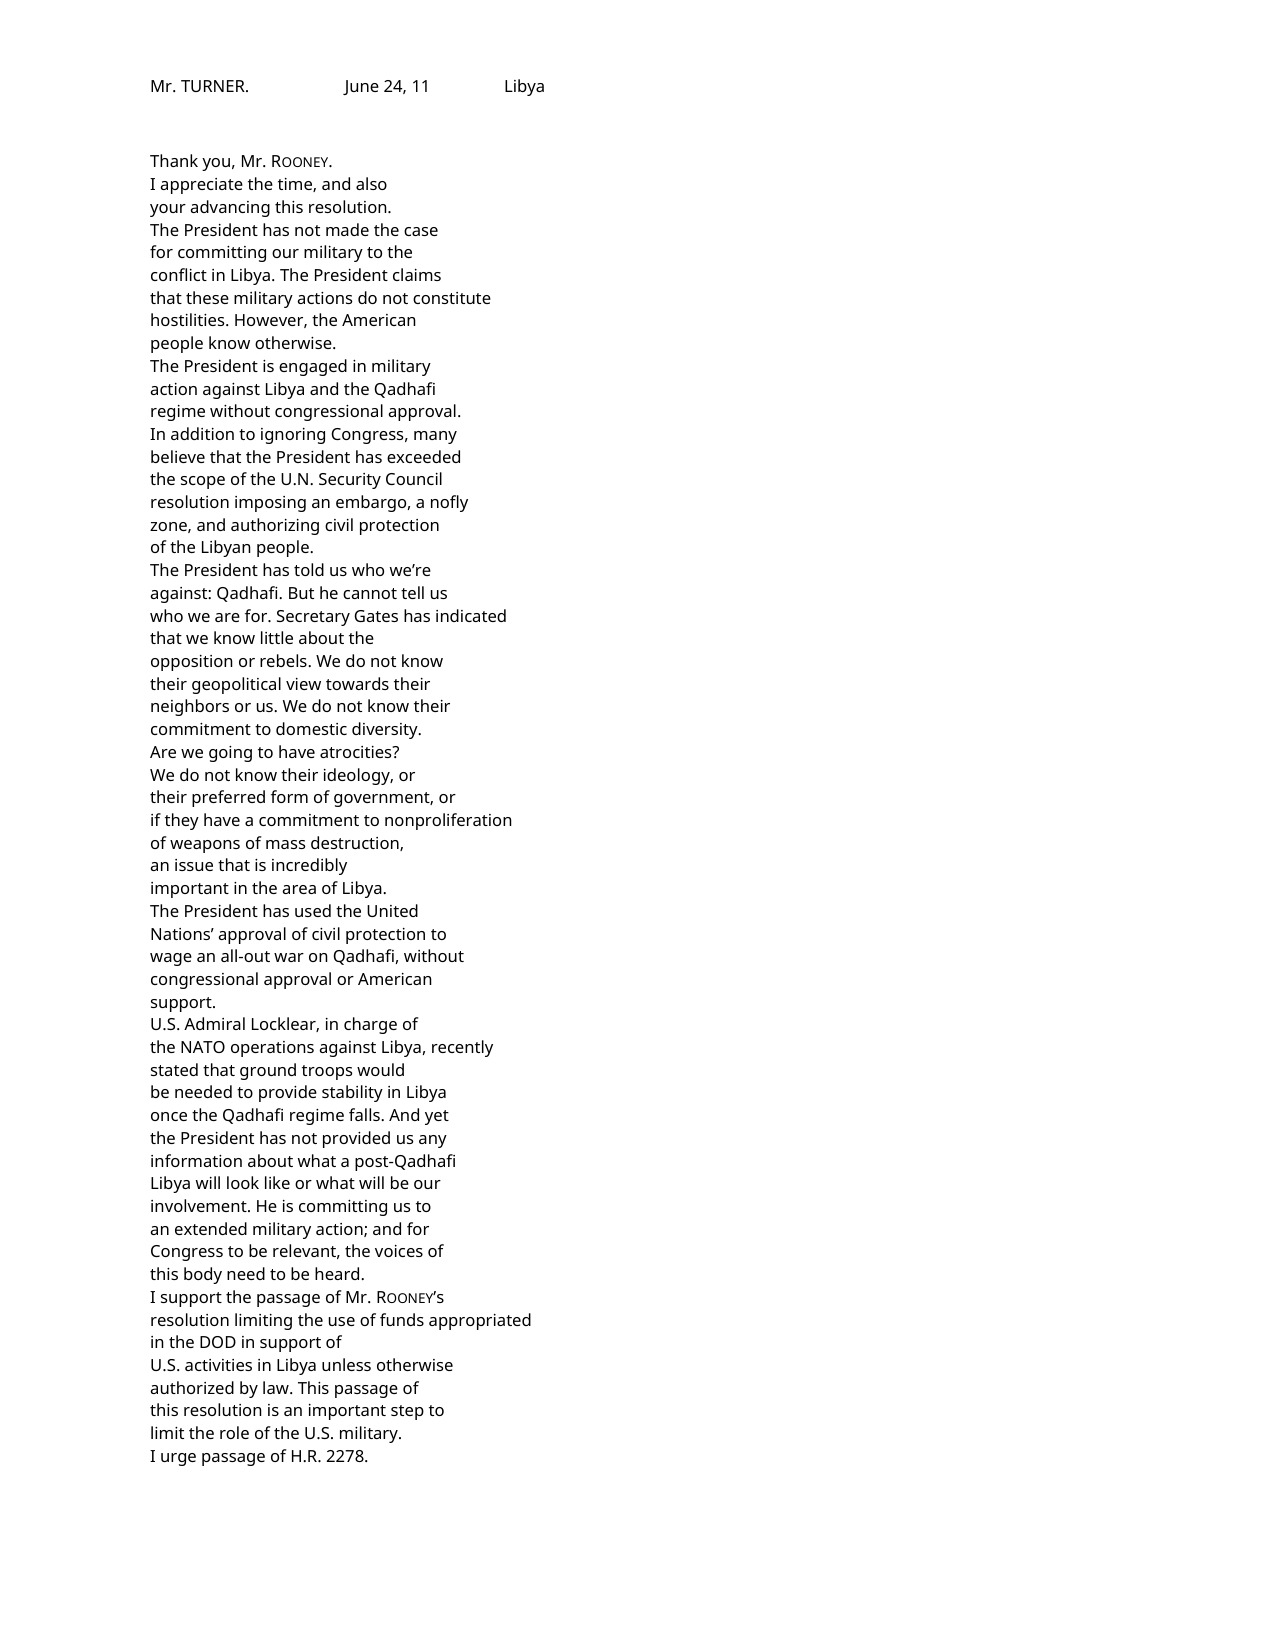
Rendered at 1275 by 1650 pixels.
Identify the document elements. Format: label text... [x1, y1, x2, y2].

text Nations’ approval of civil protection to [150, 922, 1125, 945]
text hostilities. However, the American [150, 309, 1125, 332]
text U.S. activities in Libya unless otherwise [150, 1353, 1125, 1376]
text in the DOD in support of [150, 1331, 1125, 1353]
text for committing our military to the [150, 241, 1125, 263]
text important in the area of Libya. [150, 877, 1125, 899]
text support. [150, 990, 1125, 1013]
text neighbors or us. We do not know their [150, 695, 1125, 718]
text stated that ground troops would [150, 1058, 1125, 1081]
text conflict in Libya. The President claims [150, 263, 1125, 286]
text The President has told us who we’re [150, 559, 1125, 581]
text an issue that is incredibly [150, 854, 1125, 877]
text who we are for. Secretary Gates has indicated [150, 604, 1125, 627]
text action against Libya and the Qadhafi [150, 377, 1125, 400]
text their preferred form of government, or [150, 786, 1125, 808]
text We do not know their ideology, or [150, 763, 1125, 786]
text resolution limiting the use of funds appropriated [150, 1308, 1125, 1331]
text Congress to be relevant, the voices of [150, 1240, 1125, 1263]
text resolution imposing an embargo, a nofly [150, 491, 1125, 513]
text of weapons of mass destruction, [150, 831, 1125, 854]
text that these military actions do not constitute [150, 286, 1125, 309]
text if they have a commitment to nonproliferation [150, 808, 1125, 831]
text once the Qadhafi regime falls. And yet [150, 1104, 1125, 1126]
text Libya will look like or what will be our [150, 1172, 1125, 1194]
text people know otherwise. [150, 332, 1125, 354]
text the President has not provided us any [150, 1126, 1125, 1149]
text of the Libyan people. [150, 536, 1125, 559]
text the scope of the U.N. Security Council [150, 468, 1125, 491]
text limit the role of the U.S. military. [150, 1422, 1125, 1444]
text your advancing this resolution. [150, 195, 1125, 218]
text authorized by law. This passage of [150, 1376, 1125, 1399]
text against: Qadhafi. But he cannot tell us [150, 581, 1125, 604]
text congressional approval or American [150, 967, 1125, 990]
text that we know little about the [150, 627, 1125, 649]
text The President has used the United [150, 899, 1125, 922]
text U.S. Admiral Locklear, in charge of [150, 1013, 1125, 1036]
text Are we going to have atrocities? [150, 740, 1125, 763]
text the NATO operations against Libya, recently [150, 1036, 1125, 1058]
text The President has not made the case [150, 218, 1125, 241]
text opposition or rebels. We do not know [150, 649, 1125, 672]
text Thank you, Mr. ROONEY. [150, 150, 1125, 173]
text I appreciate the time, and also [150, 173, 1125, 195]
text I support the passage of Mr. ROONEY’s [150, 1285, 1125, 1308]
text zone, and authorizing civil protection [150, 513, 1125, 536]
text commitment to domestic diversity. [150, 718, 1125, 740]
text In addition to ignoring Congress, many [150, 422, 1125, 445]
text I urge passage of H.R. 2278. [150, 1444, 1125, 1467]
text wage an all-out war on Qadhafi, without [150, 945, 1125, 967]
text be needed to provide stability in Libya [150, 1081, 1125, 1104]
text an extended military action; and for [150, 1217, 1125, 1240]
text this body need to be heard. [150, 1263, 1125, 1285]
text information about what a post-Qadhafi [150, 1149, 1125, 1172]
text The President is engaged in military [150, 354, 1125, 377]
text involvement. He is committing us to [150, 1194, 1125, 1217]
text believe that the President has exceeded [150, 445, 1125, 468]
text regime without congressional approval. [150, 400, 1125, 422]
text this resolution is an important step to [150, 1399, 1125, 1422]
text their geopolitical view towards their [150, 672, 1125, 695]
